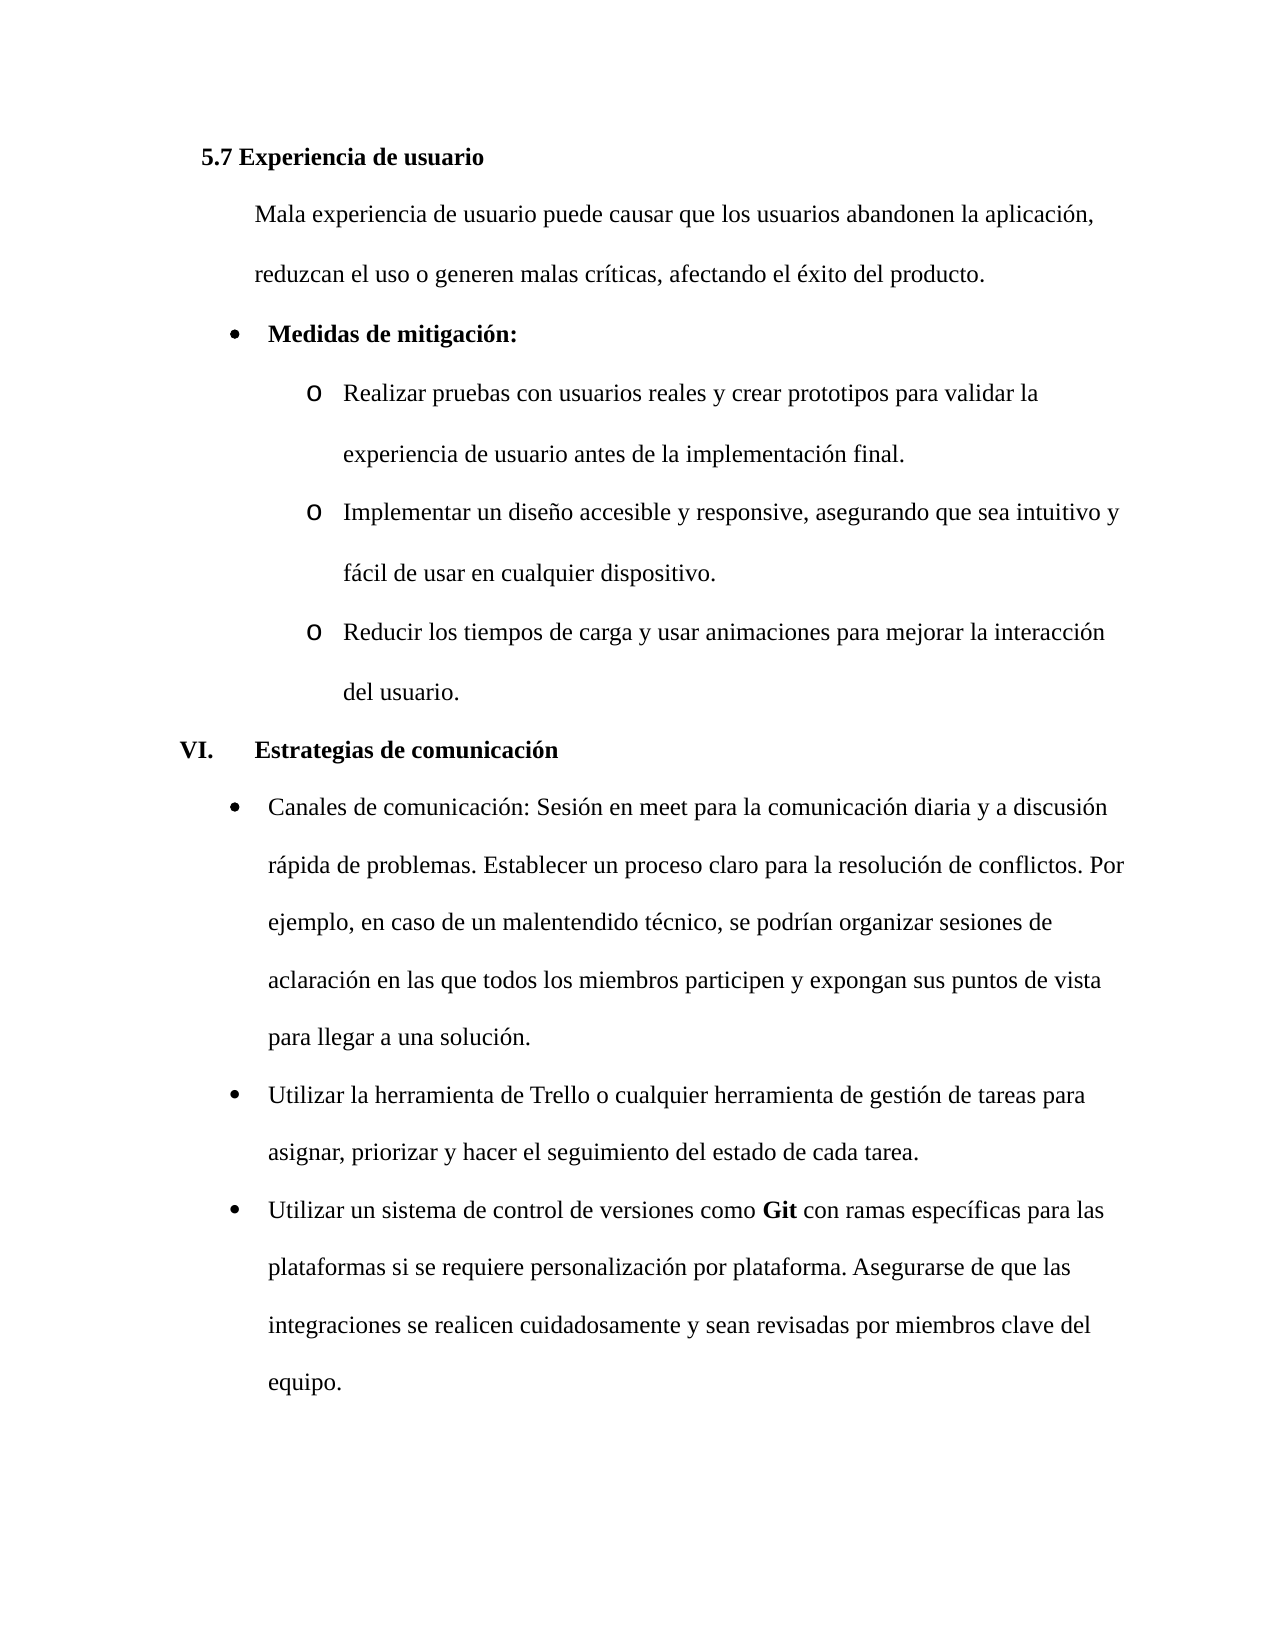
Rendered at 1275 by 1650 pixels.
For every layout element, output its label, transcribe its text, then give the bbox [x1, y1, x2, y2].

list Mala experiencia de usuario puede causar que los usuarios abandonen la aplicación, reduzcan el uso o generen malas críticas, afectando el éxito del producto. [254, 199, 1133, 289]
list Implementar un diseño accesible y responsive, asegurando que sea intuitivo y fácil de usar en cualquier dispositivo. [305, 496, 1133, 587]
list Medidas de mitigación: [230, 319, 1133, 348]
list Realizar pruebas con usuarios reales y crear prototipos para validar la experiencia de usuario antes de la implementación final. [305, 377, 1133, 468]
list Reducir los tiempos de carga y usar animaciones para mejorar la interacción del usuario. [305, 616, 1133, 706]
list Utilizar la herramienta de Trello o cualquier herramienta de gestión de tareas para asignar, priorizar y hacer el seguimiento del estado de cada tarea. [230, 1080, 1133, 1166]
list Estrategias de comunicación [179, 735, 1133, 764]
list Canales de comunicación: Sesión en meet para la comunicación diaria y a discusión rápida de problemas. Establecer un proceso claro para la resolución de conflictos. Por ejemplo, en caso de un malentendido técnico, se podrían organizar sesiones de aclaración en las que todos los miembros participen y expongan sus puntos de vista para llegar a una solución. [230, 792, 1133, 1051]
list Utilizar un sistema de control de versiones como Git con ramas específicas para las plataformas si se requiere personalización por plataforma. Asegurarse de que las integraciones se realicen cuidadosamente y sean revisadas por miembros clave del equipo. [230, 1195, 1133, 1396]
list Experiencia de usuario [201, 142, 1133, 171]
